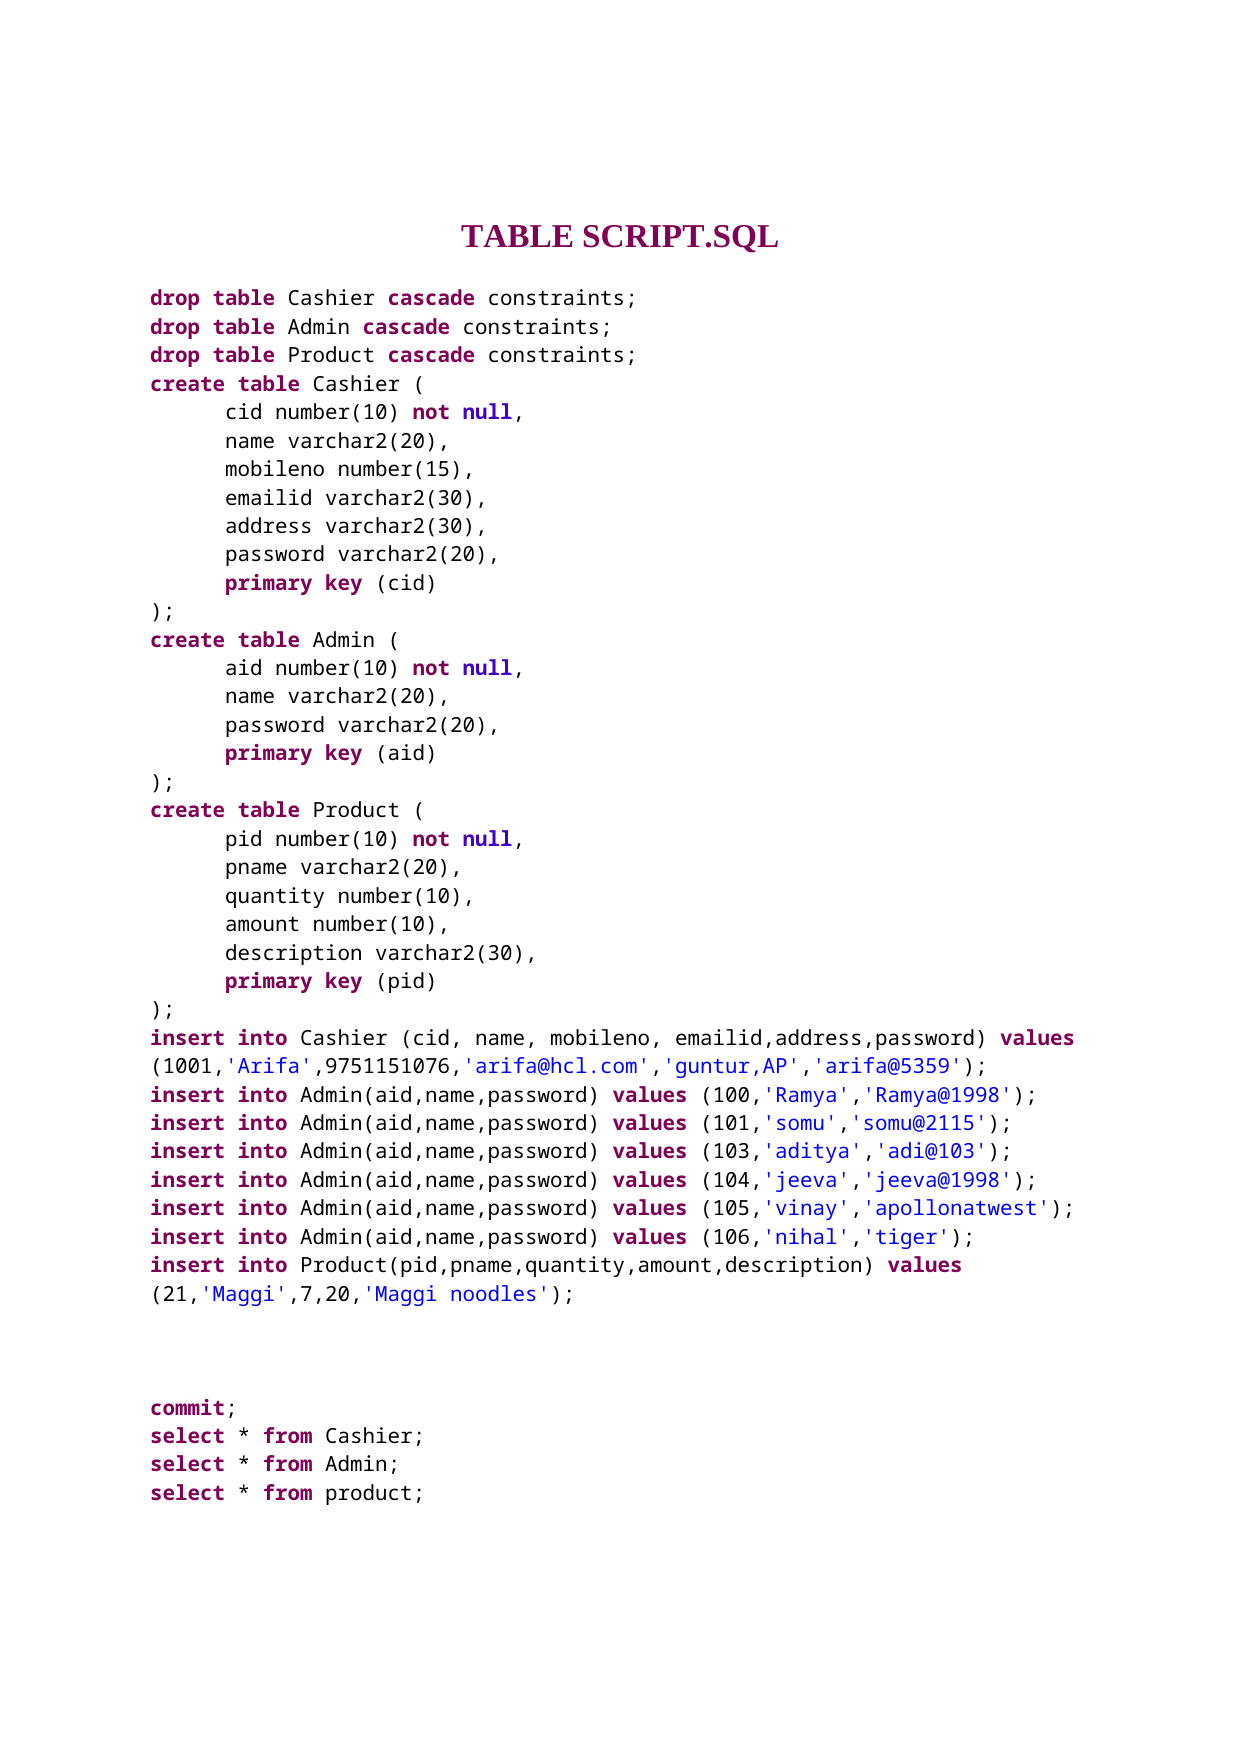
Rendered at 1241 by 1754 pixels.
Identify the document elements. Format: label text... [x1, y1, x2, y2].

text insert into Admin(aid,name,password) values (103,'aditya','adi@103'); [150, 1137, 1090, 1165]
text aid number(10) not null, [150, 653, 1090, 682]
text insert into Cashier (cid, name, mobileno, emailid,address,password) values (1001,'Arifa',9751151076,'arifa@hcl.com','guntur,AP','arifa@5359'); [150, 1023, 1090, 1080]
text description varchar2(30), [150, 938, 1090, 966]
text create table Admin ( [150, 625, 1090, 653]
text primary key (cid) [150, 568, 1090, 596]
text insert into Admin(aid,name,password) values (101,'somu','somu@2115'); [150, 1108, 1090, 1137]
text primary key (pid) [150, 966, 1090, 994]
text ); [150, 767, 1090, 795]
text password varchar2(20), [150, 539, 1090, 568]
text quantity number(10), [150, 881, 1090, 909]
text select * from Cashier; [150, 1421, 1090, 1449]
text drop table Product cascade constraints; [150, 340, 1090, 369]
text create table Cashier ( [150, 369, 1090, 397]
text amount number(10), [150, 909, 1090, 938]
text pname varchar2(20), [150, 852, 1090, 881]
text drop table Admin cascade constraints; [150, 312, 1090, 340]
text insert into Admin(aid,name,password) values (106,'nihal','tiger'); [150, 1222, 1090, 1250]
text address varchar2(30), [150, 511, 1090, 539]
text insert into Admin(aid,name,password) values (100,'Ramya','Ramya@1998'); [150, 1080, 1090, 1108]
text create table Product ( [150, 795, 1090, 824]
text emailid varchar2(30), [150, 483, 1090, 511]
text TABLE SCRIPT.SQL [150, 217, 1090, 255]
text select * from product; [150, 1478, 1090, 1506]
text commit; [150, 1393, 1090, 1421]
text insert into Admin(aid,name,password) values (104,'jeeva','jeeva@1998'); [150, 1165, 1090, 1193]
text name varchar2(20), [150, 682, 1090, 710]
text name varchar2(20), [150, 426, 1090, 454]
text mobileno number(15), [150, 454, 1090, 483]
text ); [150, 994, 1090, 1023]
text drop table Cashier cascade constraints; [150, 283, 1090, 312]
text cid number(10) not null, [150, 397, 1090, 426]
text insert into Product(pid,pname,quantity,amount,description) values (21,'Maggi',7,20,'Maggi noodles'); [150, 1250, 1090, 1307]
text primary key (aid) [150, 738, 1090, 767]
text pid number(10) not null, [150, 824, 1090, 852]
text insert into Admin(aid,name,password) values (105,'vinay','apollonatwest'); [150, 1193, 1090, 1222]
text select * from Admin; [150, 1449, 1090, 1478]
text password varchar2(20), [150, 710, 1090, 738]
text ); [150, 596, 1090, 625]
